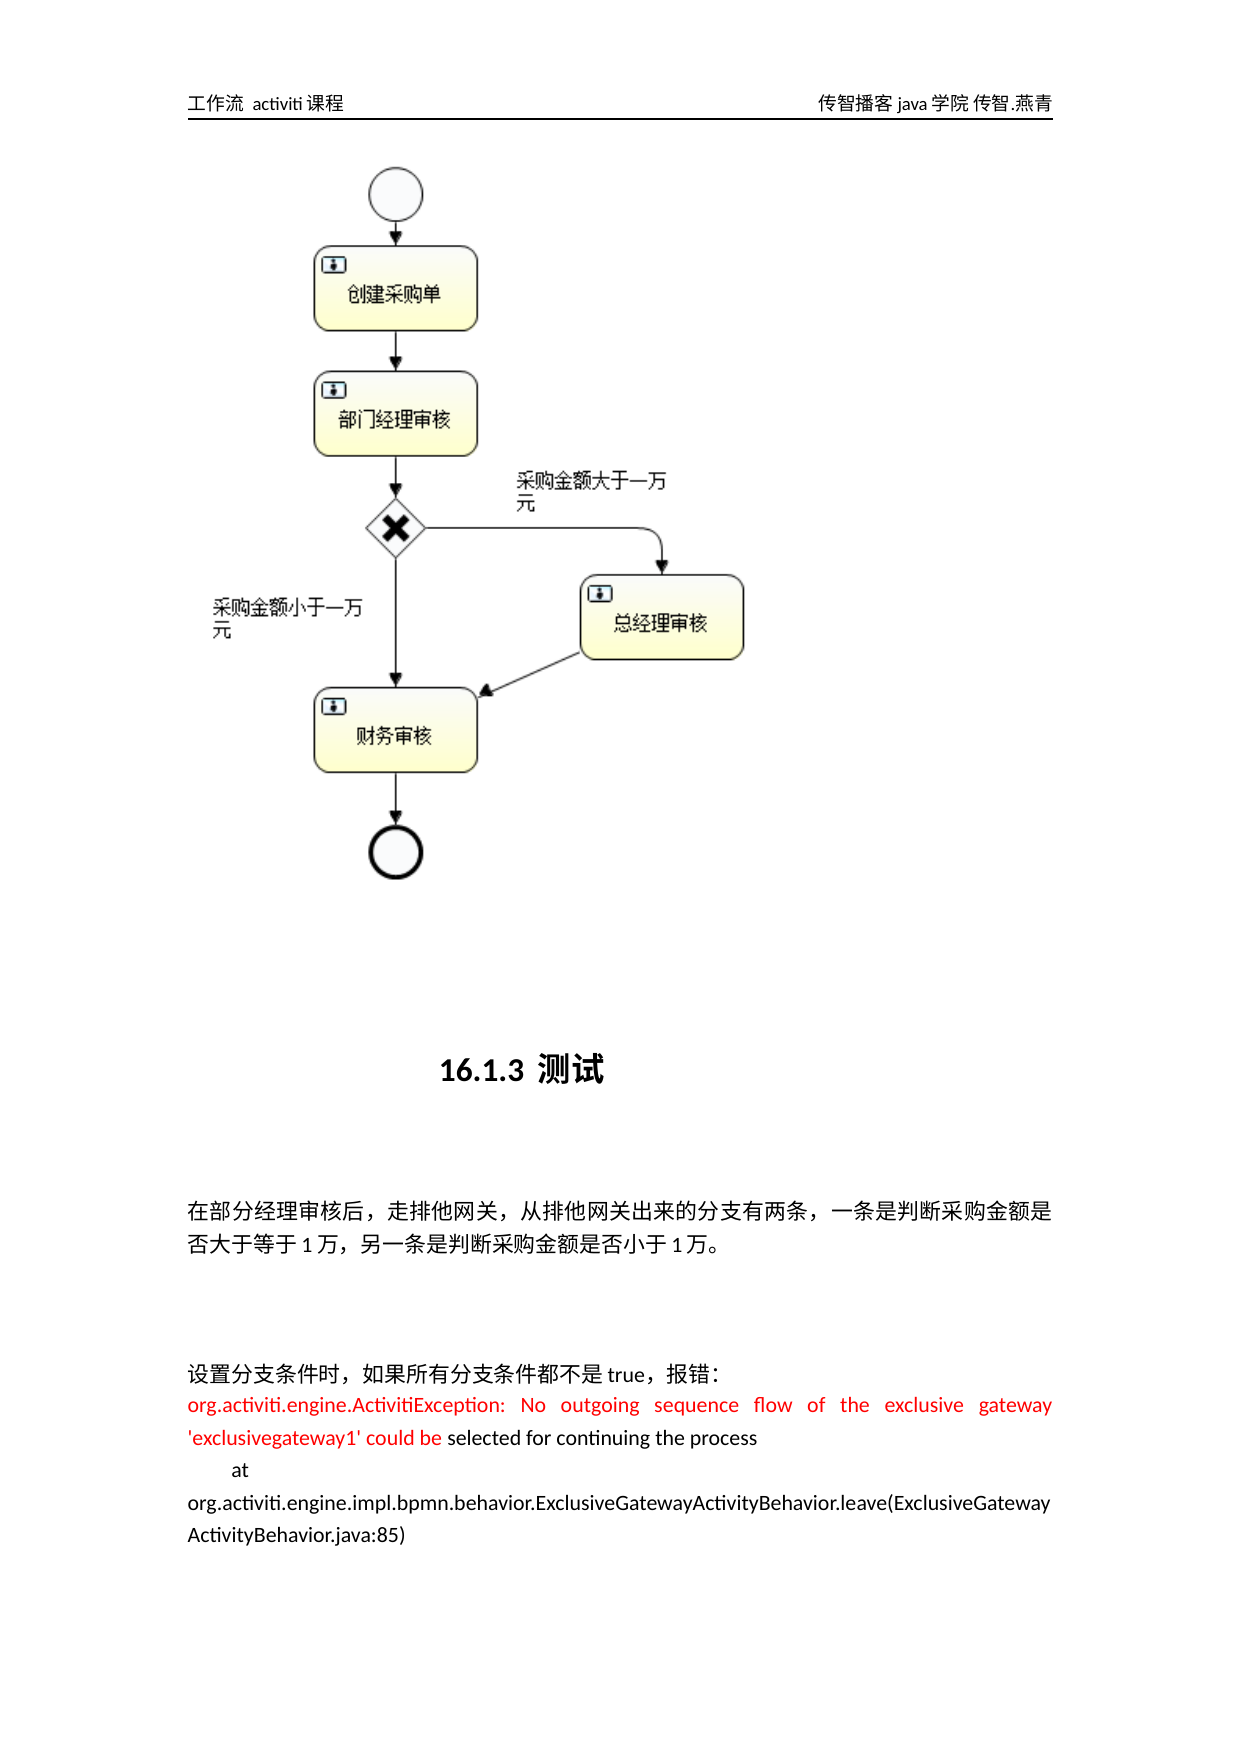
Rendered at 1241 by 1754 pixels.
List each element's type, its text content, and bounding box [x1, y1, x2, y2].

text 在部分经理审核后，走排他网关，从排他网关出来的分支有两条，一条是判断采购金额是否大于等于1万，另一条是判断采购金额是否小于1万。 [187, 1194, 1053, 1259]
picture [187, 162, 757, 897]
text 测试 [439, 1034, 1053, 1099]
text at org.activiti.engine.impl.bpmn.behavior.ExclusiveGatewayActivityBehavior.leave(ExclusiveGatewayActivityBehavior.java:85) [187, 1454, 1053, 1551]
text org.activiti.engine.ActivitiException: No outgoing sequence flow of the exclusive gateway 'exclusivegateway1' could be selected for continuing the process [187, 1389, 1053, 1454]
text 设置分支条件时，如果所有分支条件都不是true，报错： [187, 1356, 1053, 1389]
